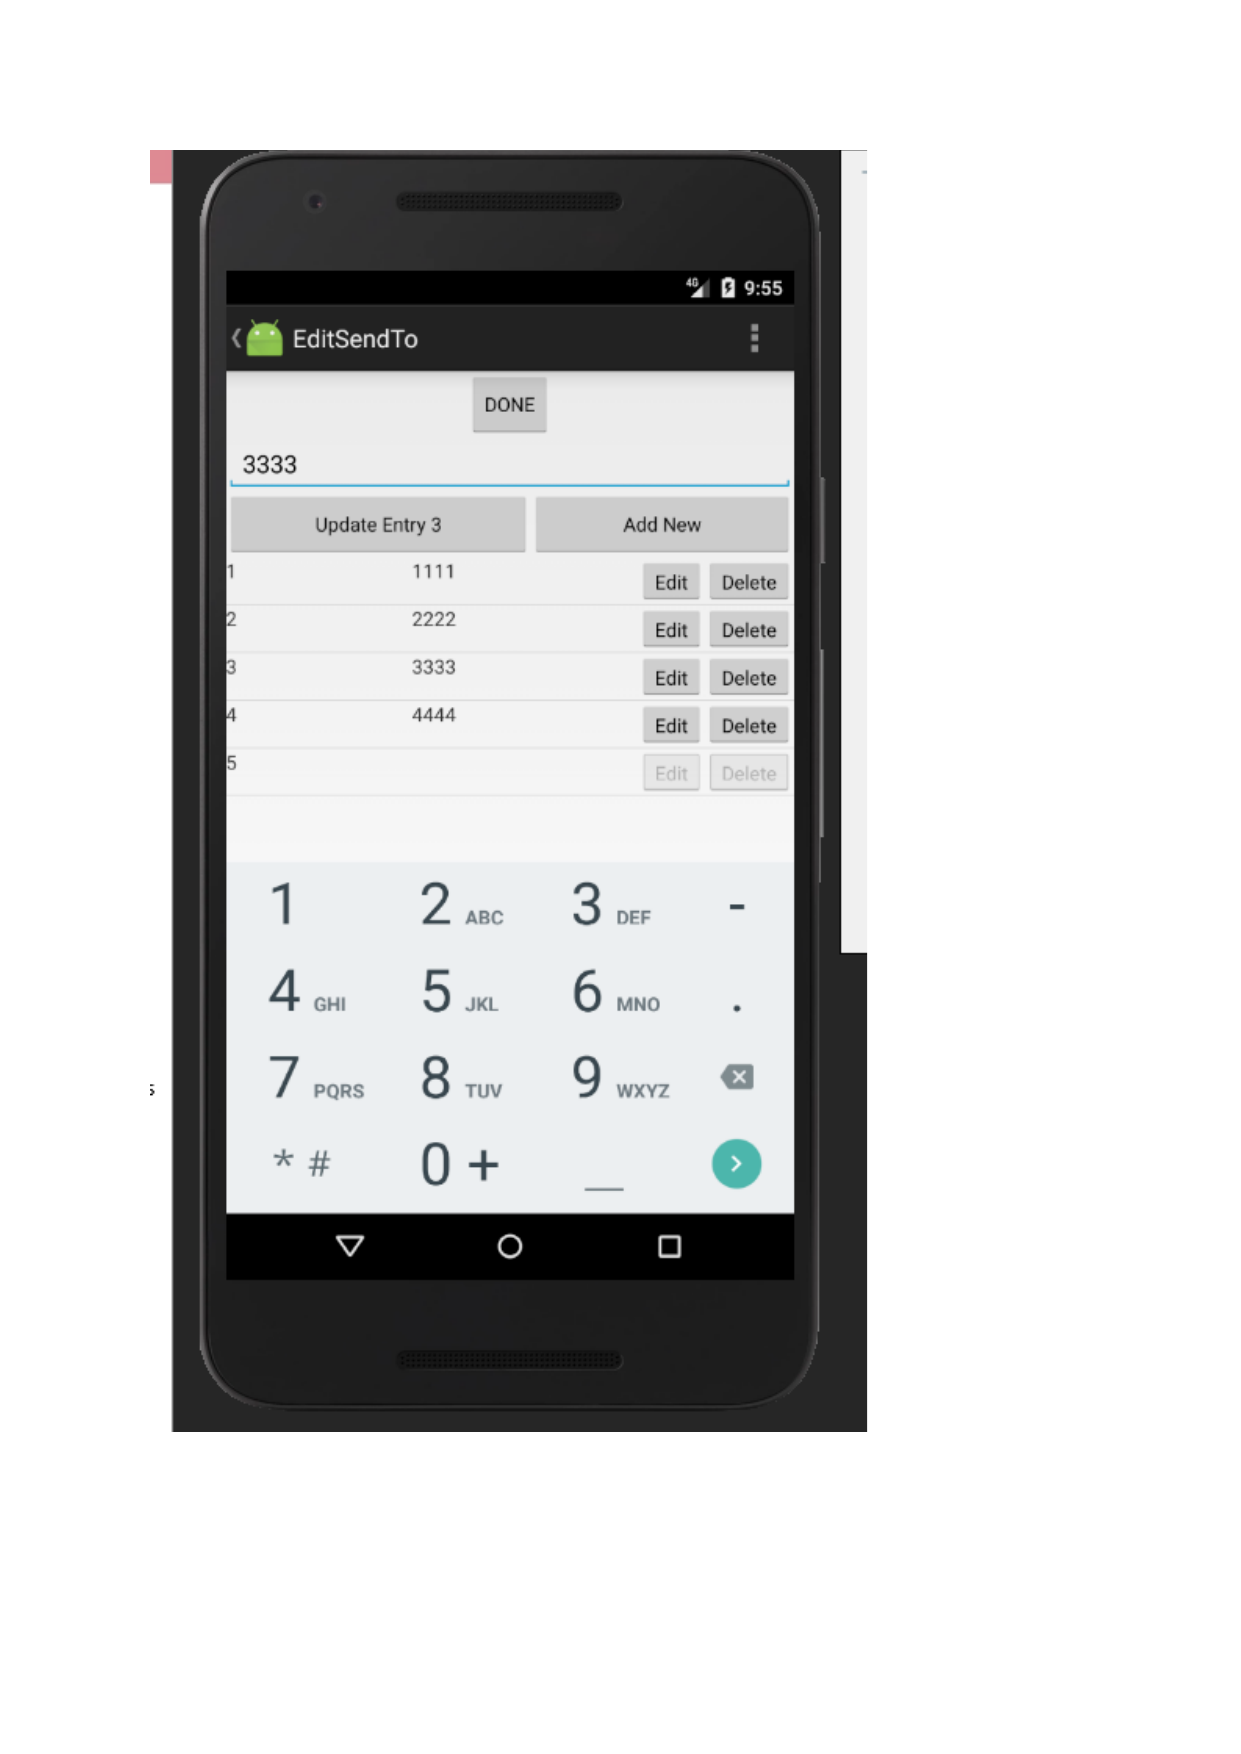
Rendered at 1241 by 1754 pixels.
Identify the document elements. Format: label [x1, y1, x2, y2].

picture [150, 150, 868, 1432]
